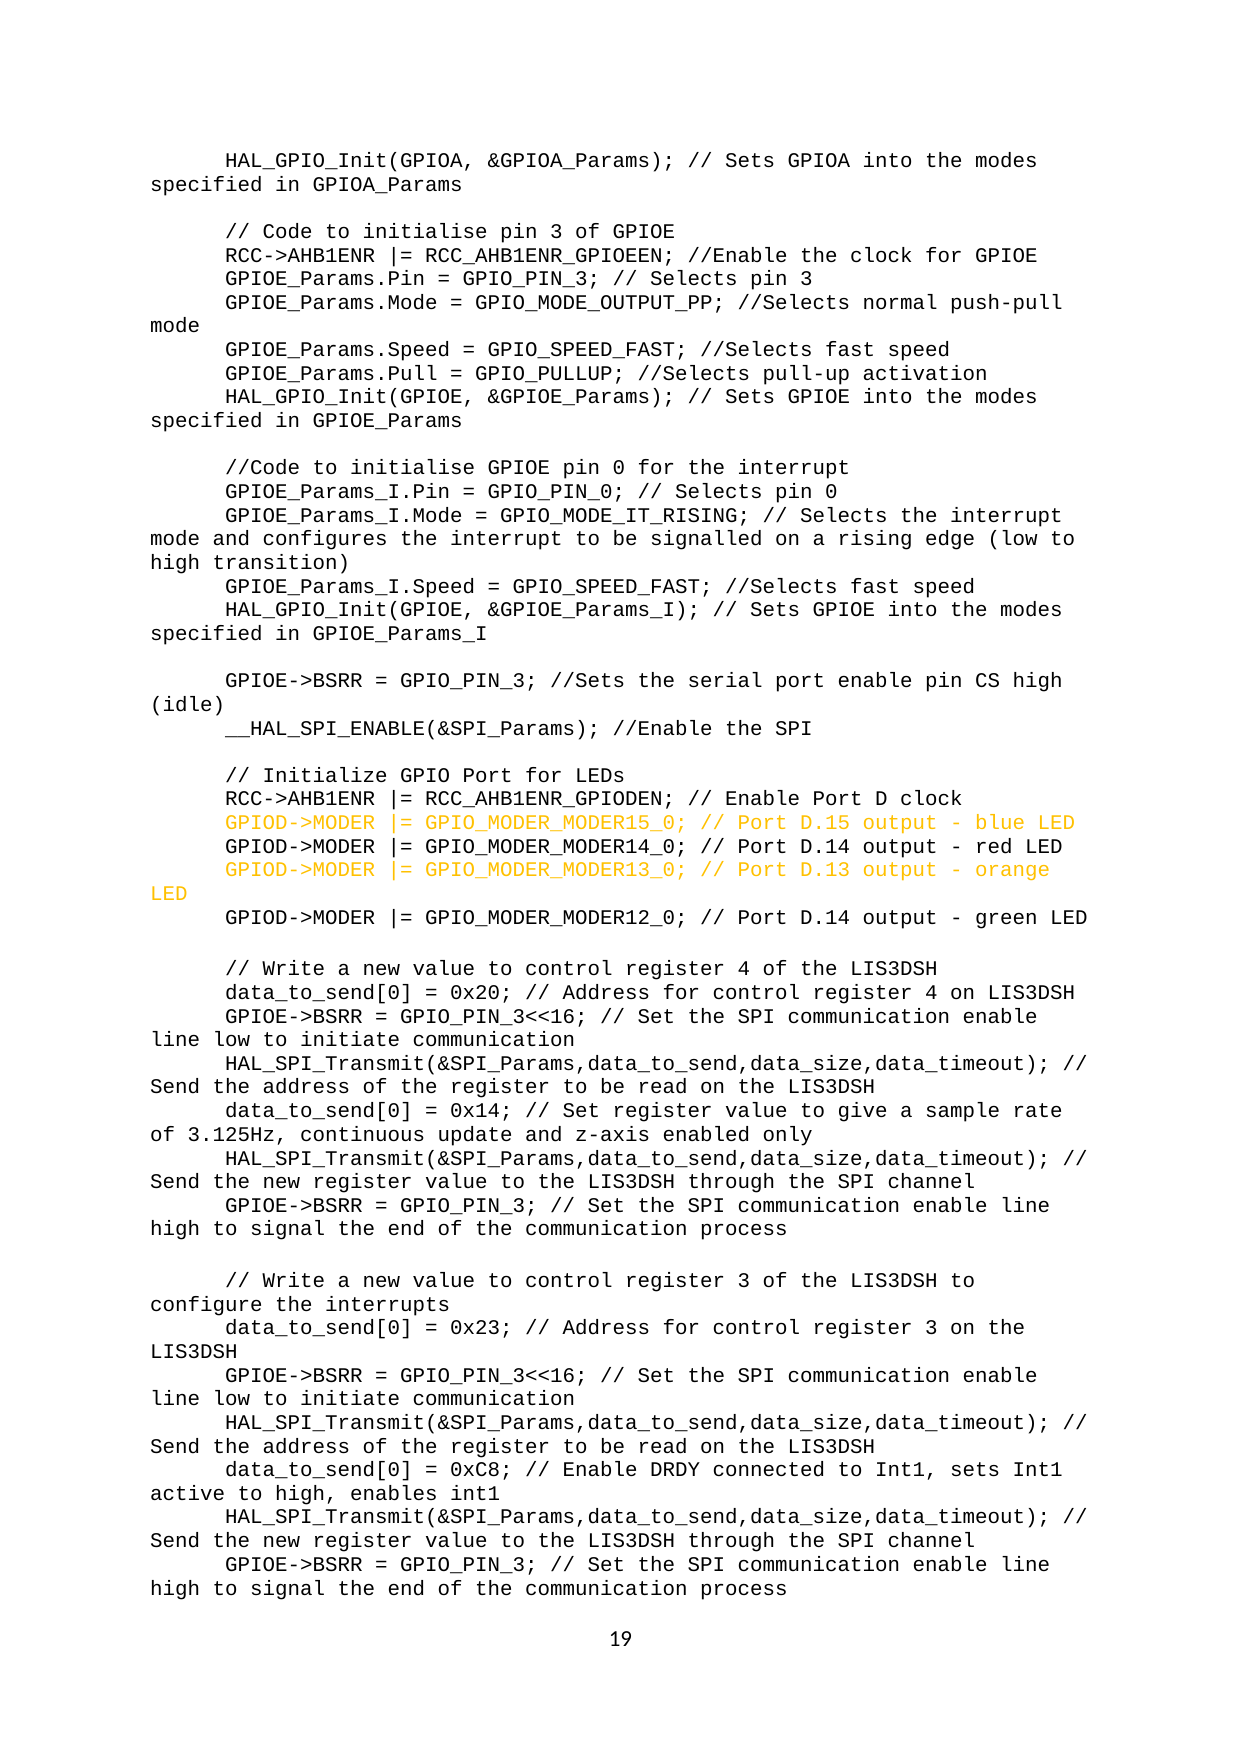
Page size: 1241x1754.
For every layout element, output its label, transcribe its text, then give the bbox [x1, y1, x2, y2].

text GPIOE_Params_I.Mode = GPIO_MODE_IT_RISING; // Selects the interrupt mode and configures the interrupt to be signalled on a rising edge (low to high transition) [150, 505, 1090, 576]
text __HAL_SPI_ENABLE(&SPI_Params); //Enable the SPI [150, 717, 1090, 741]
text GPIOE->BSRR = GPIO_PIN_3<<16; // Set the SPI communication enable line low to initiate communication [150, 1365, 1090, 1412]
text data_to_send[0] = 0x20; // Address for control register 4 on LIS3DSH [150, 982, 1090, 1006]
text HAL_GPIO_Init(GPIOA, &GPIOA_Params); // Sets GPIOA into the modes specified in GPIOA_Params [150, 150, 1090, 197]
text HAL_SPI_Transmit(&SPI_Params,data_to_send,data_size,data_timeout); // Send the new register value to the LIS3DSH through the SPI channel [150, 1507, 1090, 1554]
text HAL_GPIO_Init(GPIOE, &GPIOE_Params); // Sets GPIOE into the modes specified in GPIOE_Params [150, 386, 1090, 434]
text GPIOE->BSRR = GPIO_PIN_3; // Set the SPI communication enable line high to signal the end of the communication process [150, 1554, 1090, 1601]
text HAL_SPI_Transmit(&SPI_Params,data_to_send,data_size,data_timeout); // Send the address of the register to be read on the LIS3DSH [150, 1412, 1090, 1459]
text GPIOE_Params.Pin = GPIO_PIN_3; // Selects pin 3 [150, 268, 1090, 292]
text data_to_send[0] = 0x14; // Set register value to give a sample rate of 3.125Hz, continuous update and z-axis enabled only [150, 1100, 1090, 1147]
text GPIOE_Params.Speed = GPIO_SPEED_FAST; //Selects fast speed [150, 339, 1090, 363]
text GPIOD->MODER |= GPIO_MODER_MODER14_0; // Port D.14 output - red LED [150, 836, 1090, 859]
text RCC->AHB1ENR |= RCC_AHB1ENR_GPIODEN; // Enable Port D clock [150, 788, 1090, 812]
text GPIOD->MODER |= GPIO_MODER_MODER15_0; // Port D.15 output - blue LED [150, 812, 1090, 836]
text HAL_SPI_Transmit(&SPI_Params,data_to_send,data_size,data_timeout); // Send the new register value to the LIS3DSH through the SPI channel [150, 1147, 1090, 1195]
text //Code to initialise GPIOE pin 0 for the interrupt [150, 457, 1090, 481]
text GPIOE_Params.Pull = GPIO_PULLUP; //Selects pull-up activation [150, 363, 1090, 386]
text // Initialize GPIO Port for LEDs [150, 765, 1090, 788]
text GPIOE_Params.Mode = GPIO_MODE_OUTPUT_PP; //Selects normal push-pull mode [150, 292, 1090, 339]
text // Write a new value to control register 4 of the LIS3DSH [150, 958, 1090, 982]
text // Code to initialise pin 3 of GPIOE [150, 221, 1090, 244]
text GPIOE->BSRR = GPIO_PIN_3; //Sets the serial port enable pin CS high (idle) [150, 670, 1090, 717]
text GPIOD->MODER |= GPIO_MODER_MODER13_0; // Port D.13 output - orange LED [150, 859, 1090, 907]
text data_to_send[0] = 0xC8; // Enable DRDY connected to Int1, sets Int1 active to high, enables int1 [150, 1459, 1090, 1507]
text HAL_GPIO_Init(GPIOE, &GPIOE_Params_I); // Sets GPIOE into the modes specified in GPIOE_Params_I [150, 599, 1090, 647]
text GPIOE_Params_I.Speed = GPIO_SPEED_FAST; //Selects fast speed [150, 576, 1090, 599]
text GPIOD->MODER |= GPIO_MODER_MODER12_0; // Port D.14 output - green LED [150, 907, 1090, 930]
text // Write a new value to control register 3 of the LIS3DSH to configure the interrupts [150, 1270, 1090, 1317]
text data_to_send[0] = 0x23; // Address for control register 3 on the LIS3DSH [150, 1317, 1090, 1365]
text RCC->AHB1ENR |= RCC_AHB1ENR_GPIOEEN; //Enable the clock for GPIOE [150, 244, 1090, 268]
text GPIOE_Params_I.Pin = GPIO_PIN_0; // Selects pin 0 [150, 481, 1090, 505]
text GPIOE->BSRR = GPIO_PIN_3; // Set the SPI communication enable line high to signal the end of the communication process [150, 1195, 1090, 1242]
text HAL_SPI_Transmit(&SPI_Params,data_to_send,data_size,data_timeout); // Send the address of the register to be read on the LIS3DSH [150, 1053, 1090, 1100]
text GPIOE->BSRR = GPIO_PIN_3<<16; // Set the SPI communication enable line low to initiate communication [150, 1006, 1090, 1053]
